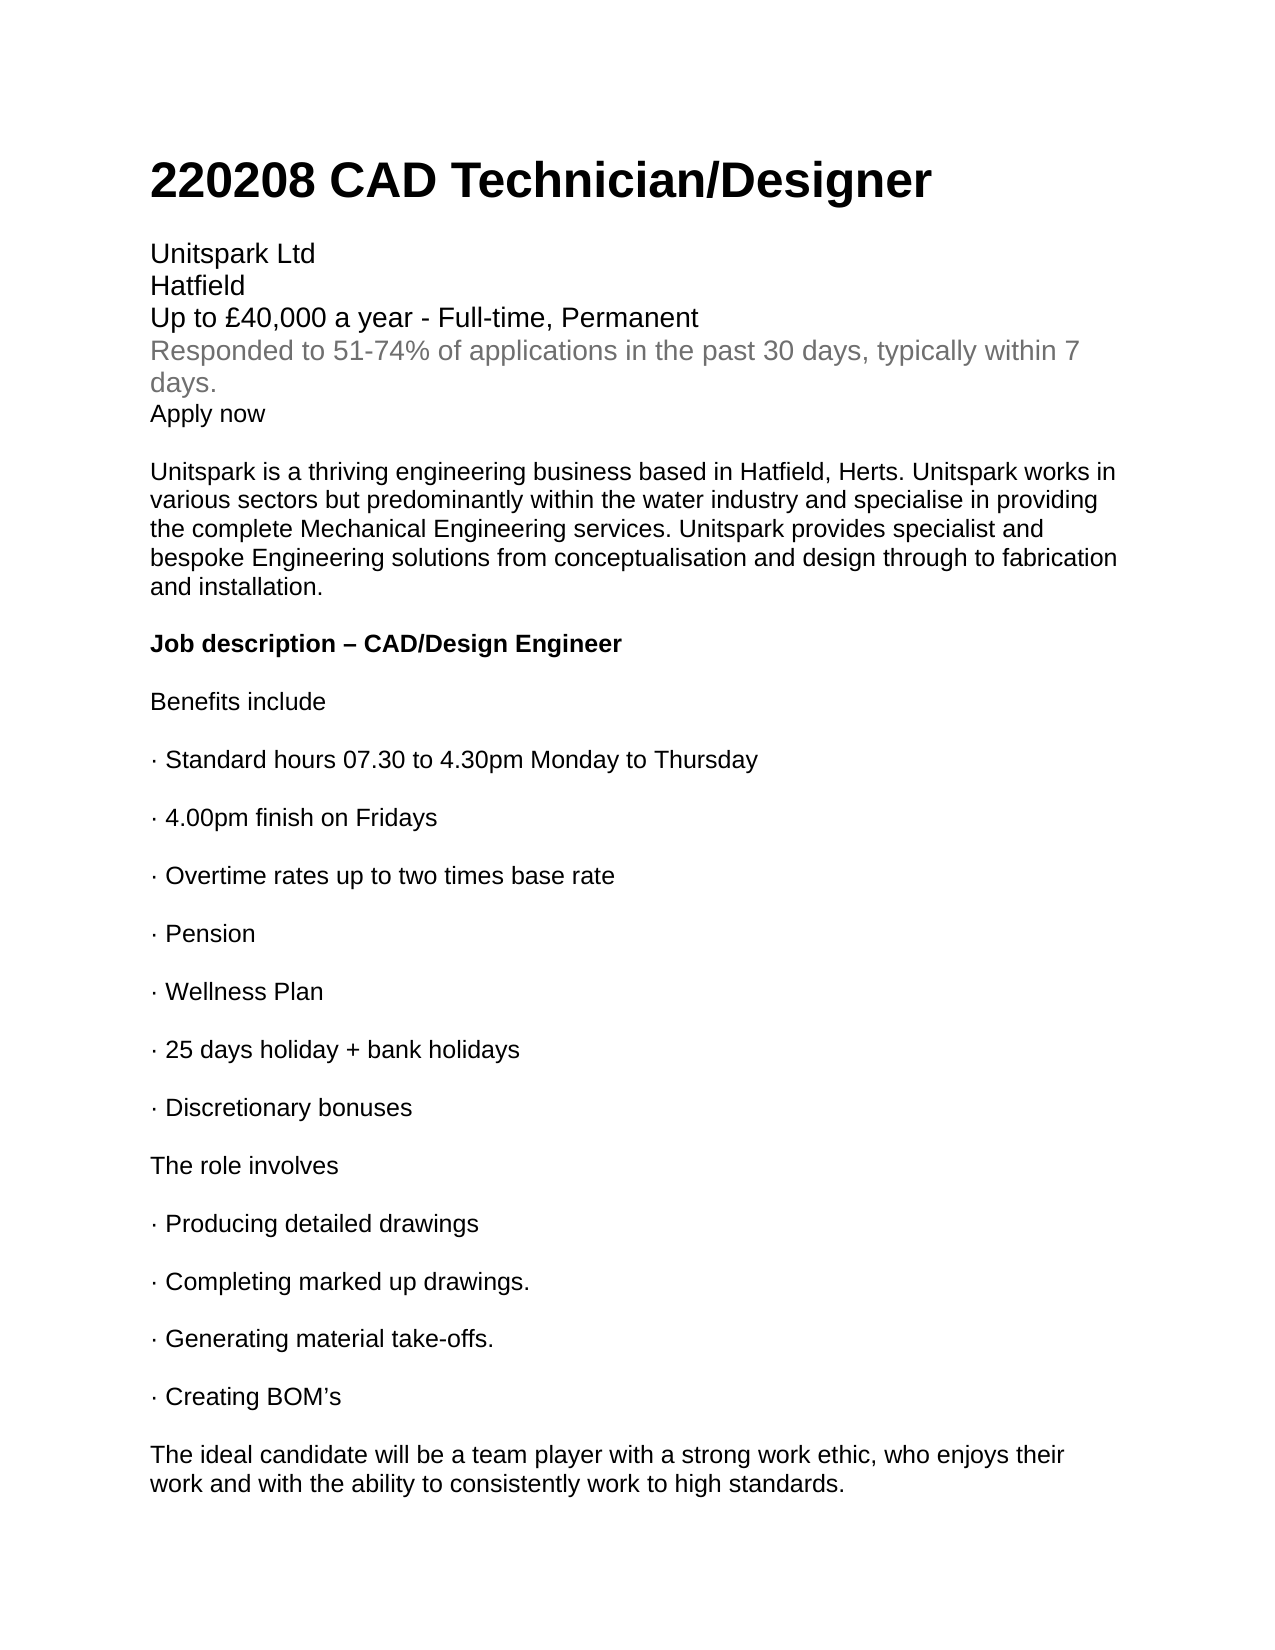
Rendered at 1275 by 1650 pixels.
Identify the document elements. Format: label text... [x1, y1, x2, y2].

text Benefits include [150, 687, 1125, 716]
text Hatfield [150, 269, 1125, 301]
text Up to £40,000 a year - Full-time, Permanent [150, 301, 1125, 334]
text · Completing marked up drawings. [150, 1267, 1125, 1295]
text · Wellness Plan [150, 977, 1125, 1006]
text · Overtime rates up to two times base rate [150, 861, 1125, 890]
text Apply now [150, 399, 1125, 427]
text · 4.00pm finish on Fridays [150, 803, 1125, 832]
text Job description – CAD/Design Engineer [150, 629, 1125, 658]
text The ideal candidate will be a team player with a strong work ethic, who enjoys their work and with the ability to consistently work to high standards. [150, 1440, 1125, 1498]
text · Discretionary bonuses [150, 1093, 1125, 1122]
text · 25 days holiday + bank holidays [150, 1035, 1125, 1064]
text · Generating material take-offs. [150, 1324, 1125, 1353]
text · Pension [150, 919, 1125, 948]
text · Producing detailed drawings [150, 1209, 1125, 1237]
text Unitspark is a thriving engineering business based in Hatfield, Herts. Unitspark works in various sectors but predominantly within the water industry and specialise in providing the complete Mechanical Engineering services. Unitspark provides specialist and bespoke Engineering solutions from conceptualisation and design through to fabrication and installation. [150, 457, 1125, 600]
text · Standard hours 07.30 to 4.30pm Monday to Thursday [150, 745, 1125, 774]
text · Creating BOM’s [150, 1382, 1125, 1411]
text Responded to 51-74% of applications in the past 30 days, typically within 7 days. [150, 334, 1125, 399]
text Unitspark Ltd [150, 237, 1125, 269]
text 220208 CAD Technician/Designer [150, 150, 1125, 207]
text The role involves [150, 1151, 1125, 1179]
